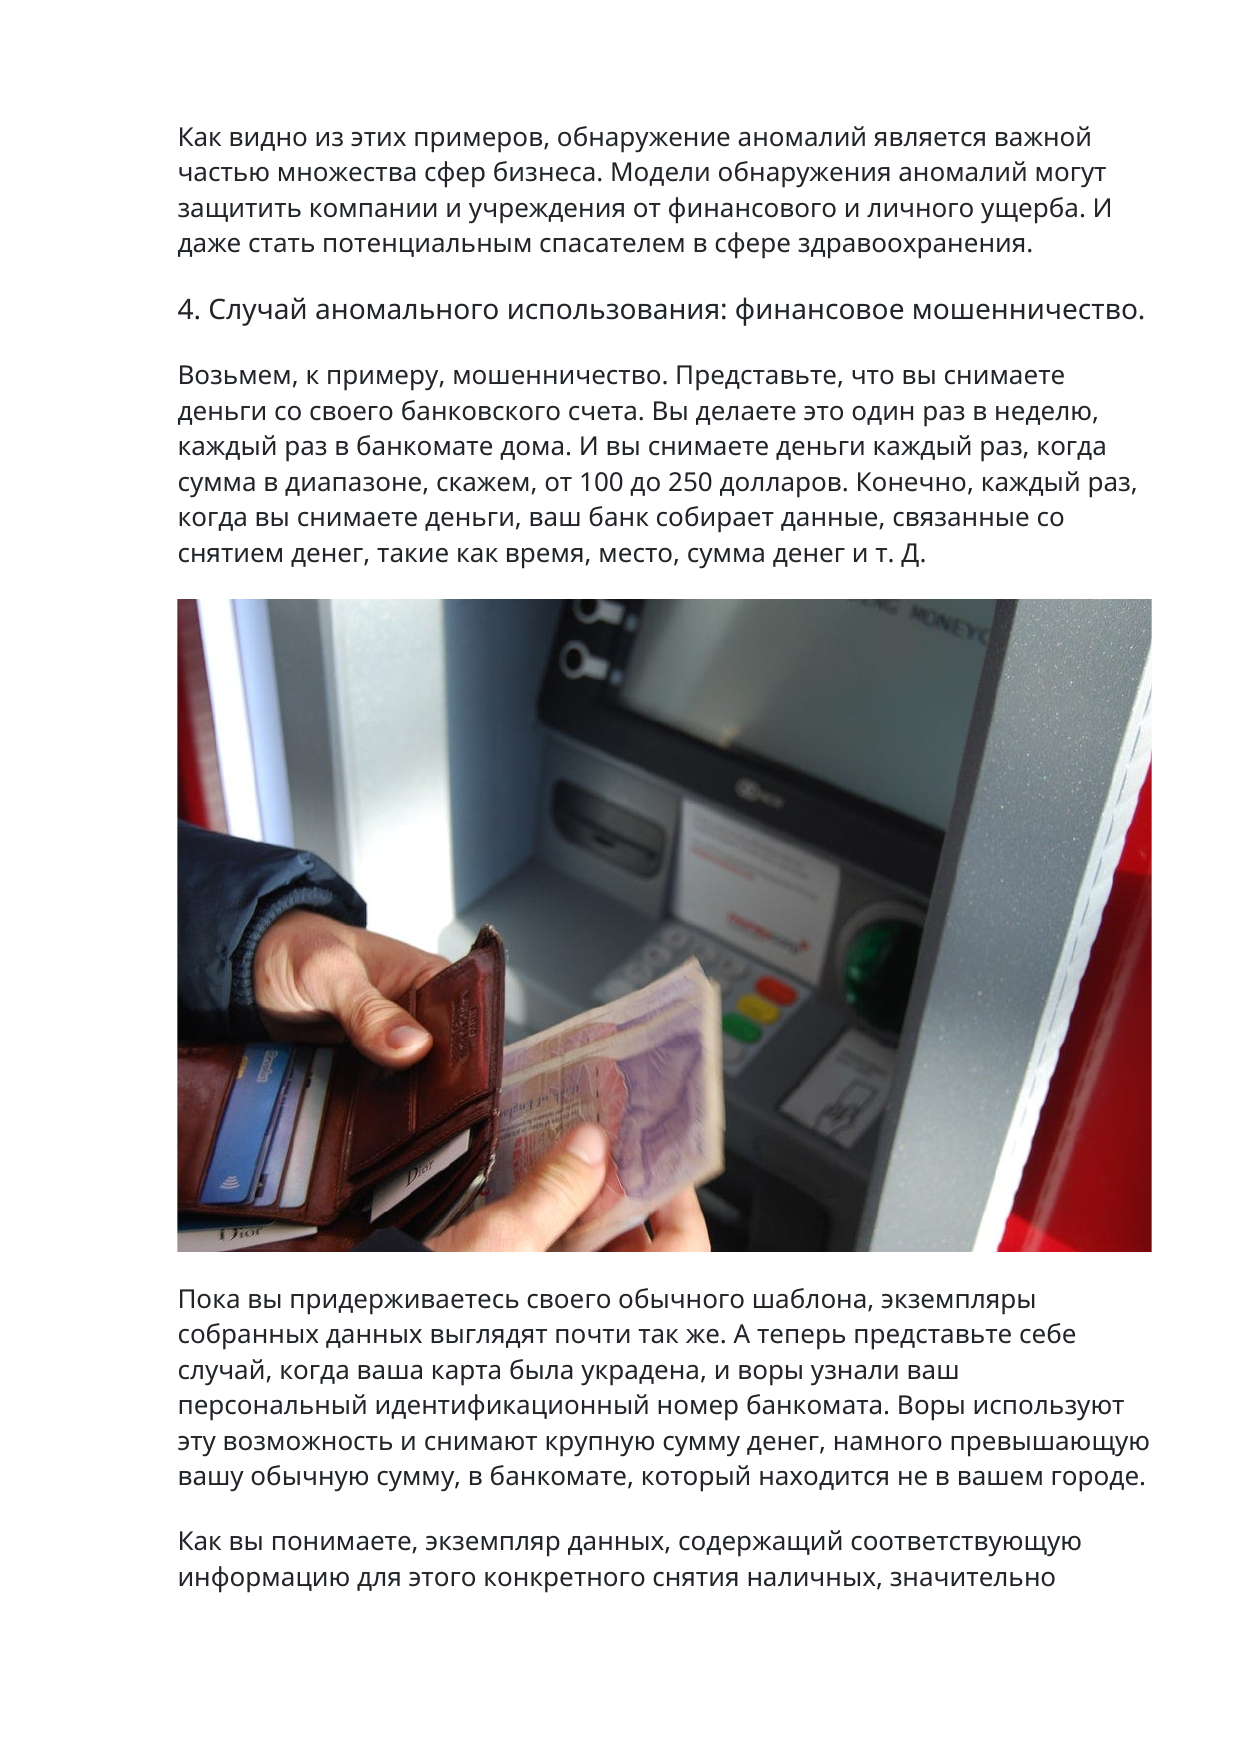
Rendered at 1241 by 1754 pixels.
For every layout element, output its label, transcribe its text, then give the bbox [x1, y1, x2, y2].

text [177, 1523, 1152, 1594]
text Как видно из этих примеров, обнаружение аномалий является важной частью множества сфер бизнеса. Модели обнаружения аномалий могут защитить компании и учреждения от финансового и личного ущерба. И даже стать потенциальным спасателем в сфере здравоохранения. [177, 118, 1152, 260]
text Пока вы придерживаетесь своего обычного шаблона, экземпляры собранных данных выглядят почти так же. А теперь представьте себе случай, когда ваша карта была украдена, и воры узнали ваш персональный идентификационный номер банкомата. Воры используют эту возможность и снимают крупную сумму денег, намного превышающую вашу обычную сумму, в банкомате, который находится не в вашем городе. [177, 1280, 1152, 1493]
text 4. Случай аномального использования: финансовое мошенничество. [177, 289, 1152, 328]
text Возьмем, к примеру, мошенничество. Представьте, что вы снимаете деньги со своего банковского счета. Вы делаете это один раз в неделю, каждый раз в банкомате дома. И вы снимаете деньги каждый раз, когда сумма в диапазоне, скажем, от 100 до 250 долларов. Конечно, каждый раз, когда вы снимаете деньги, ваш банк собирает данные, связанные со снятием денег, такие как время, место, сумма денег и т. Д. [177, 357, 1152, 570]
picture [177, 599, 1152, 1252]
